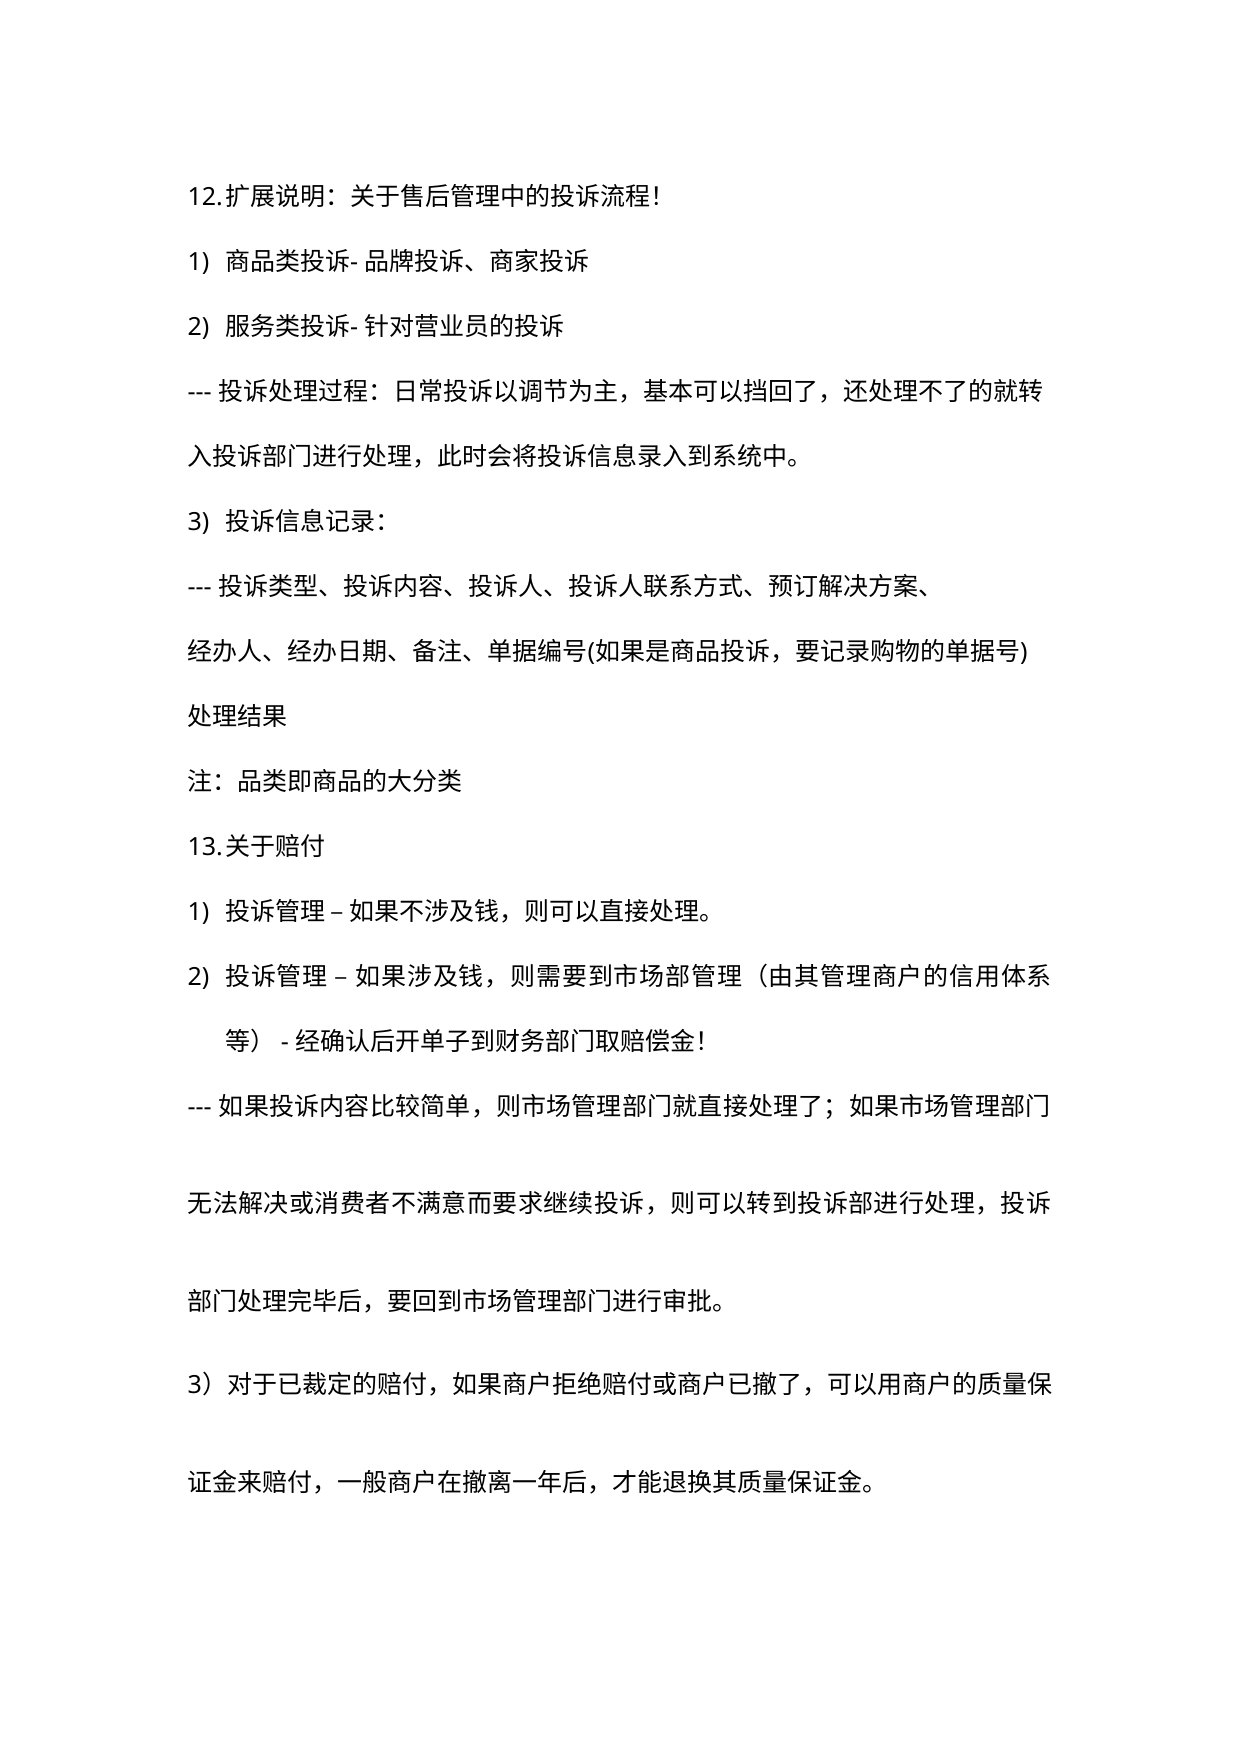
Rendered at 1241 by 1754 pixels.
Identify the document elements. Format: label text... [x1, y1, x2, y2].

list 投诉信息记录： [187, 487, 1053, 552]
text --- 投诉类型、投诉内容、投诉人、投诉人联系方式、预订解决方案、 [187, 552, 1053, 617]
text 经办人、经办日期、备注、单据编号(如果是商品投诉，要记录购物的单据号) [187, 617, 1053, 682]
list 服务类投诉- 针对营业员的投诉 [187, 292, 1053, 357]
text 处理结果 [187, 682, 1053, 747]
text --- 投诉处理过程：日常投诉以调节为主，基本可以挡回了，还处理不了的就转入投诉部门进行处理，此时会将投诉信息录入到系统中。 [187, 357, 1053, 487]
list 扩展说明：关于售后管理中的投诉流程！ [187, 162, 1053, 227]
text 注：品类即商品的大分类 [187, 747, 1053, 812]
list 投诉管理 – 如果涉及钱，则需要到市场部管理（由其管理商户的信用体系等） - 经确认后开单子到财务部门取赔偿金！ [187, 942, 1053, 1072]
list 关于赔付 [187, 812, 1053, 877]
list 商品类投诉- 品牌投诉、商家投诉 [187, 227, 1053, 292]
text --- 如果投诉内容比较简单，则市场管理部门就直接处理了；如果市场管理部门无法解决或消费者不满意而要求继续投诉，则可以转到投诉部进行处理，投诉部门处理完毕后，要回到市场管理部门进行审批。 [187, 1072, 1053, 1332]
list 投诉管理 – 如果不涉及钱，则可以直接处理。 [187, 877, 1053, 942]
text 3）对于已裁定的赔付，如果商户拒绝赔付或商户已撤了，可以用商户的质量保证金来赔付，一般商户在撤离一年后，才能退换其质量保证金。 [187, 1350, 1053, 1513]
